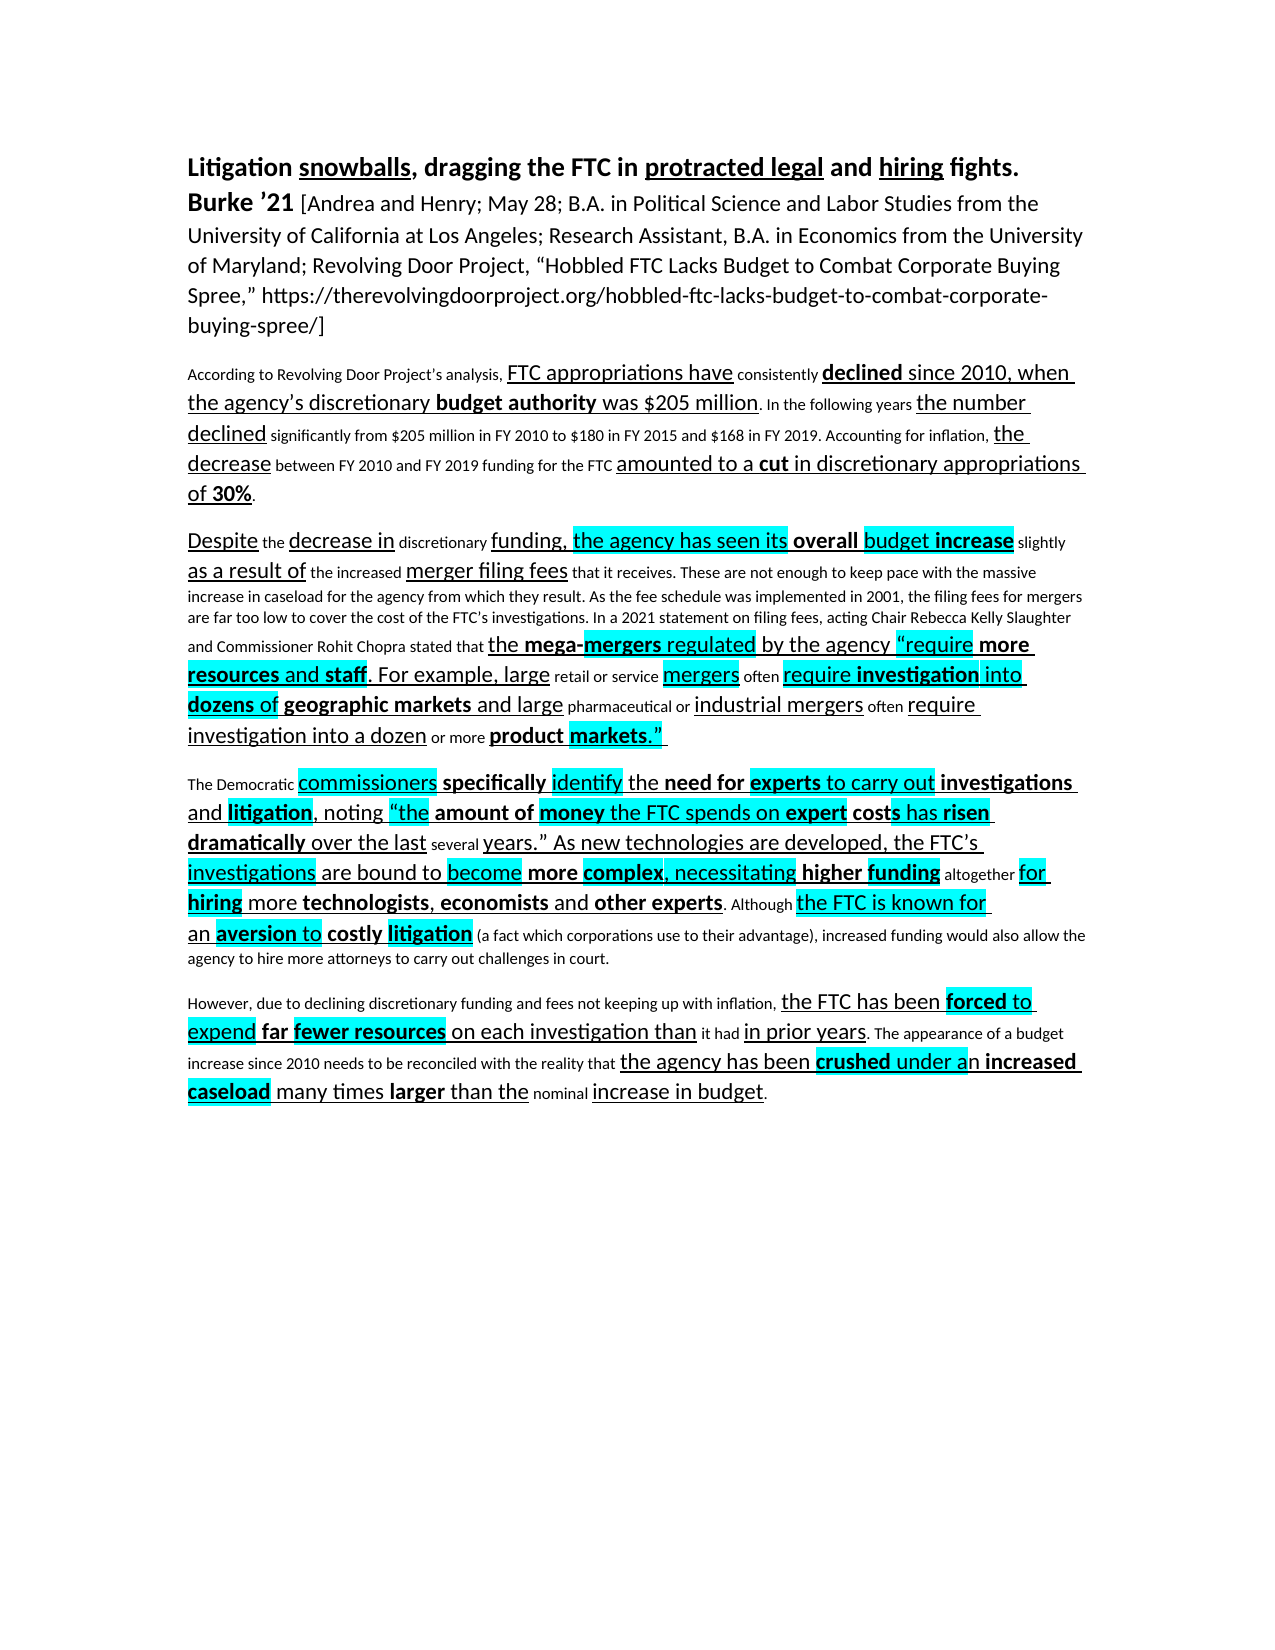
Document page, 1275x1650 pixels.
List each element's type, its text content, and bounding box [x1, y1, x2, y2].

text Despite the decrease in discretionary funding, the agency has seen its overall budget increase slightly as a result of the increased merger filing fees that it receives. These are not enough to keep pace with the massive increase in caseload for the agency from which they result. As the fee schedule was implemented in 2001, the filing fees for mergers are far too low to cover the cost of the FTC’s investigations. In a 2021 statement on filing fees, acting Chair Rebecca Kelly Slaughter and Commissioner Rohit Chopra stated that the mega-mergers regulated by the agency “require more resources and staff. For example, large retail or service mergers often require investigation into dozens of geographic markets and large pharmaceutical or industrial mergers often require investigation into a dozen or more product markets.” [187, 526, 1087, 749]
subtitle Litigation snowballs, dragging the FTC in protracted legal and hiring fights. [187, 150, 1087, 183]
text However, due to declining discretionary funding and fees not keeping up with inflation, the FTC has been forced to expend far fewer resources on each investigation than it had in prior years. The appearance of a budget increase since 2010 needs to be reconciled with the reality that the agency has been crushed under an increased caseload many times larger than the nominal increase in budget. [187, 987, 1087, 1106]
text According to Revolving Door Project’s analysis, FTC appropriations have consistently declined since 2010, when the agency’s discretionary budget authority was $205 million. In the following years the number declined significantly from $205 million in FY 2010 to $180 in FY 2015 and $168 in FY 2019. Accounting for inflation, the decrease between FY 2010 and FY 2019 funding for the FTC amounted to a cut in discretionary appropriations of 30%. [187, 358, 1087, 507]
text Burke ’21 [Andrea and Henry; May 28; B.A. in Political Science and Labor Studies from the University of California at Los Angeles; Research Assistant, B.A. in Economics from the University of Maryland; Revolving Door Project, “Hobbled FTC Lacks Budget to Combat Corporate Buying Spree,” https://therevolvingdoorproject.org/hobbled-ftc-lacks-budget-to-combat-corporate-buying-spree/] [187, 186, 1087, 339]
text The Democratic commissioners specifically identify the need for experts to carry out investigations and litigation, noting “the amount of money the FTC spends on expert costs has risen dramatically over the last several years.” As new technologies are developed, the FTC’s investigations are bound to become more complex, necessitating higher funding altogether for hiring more technologists, economists and other experts. Although the FTC is known for an aversion to costly litigation (a fact which corporations use to their advantage), increased funding would also allow the agency to hire more attorneys to carry out challenges in court. [187, 768, 1087, 969]
